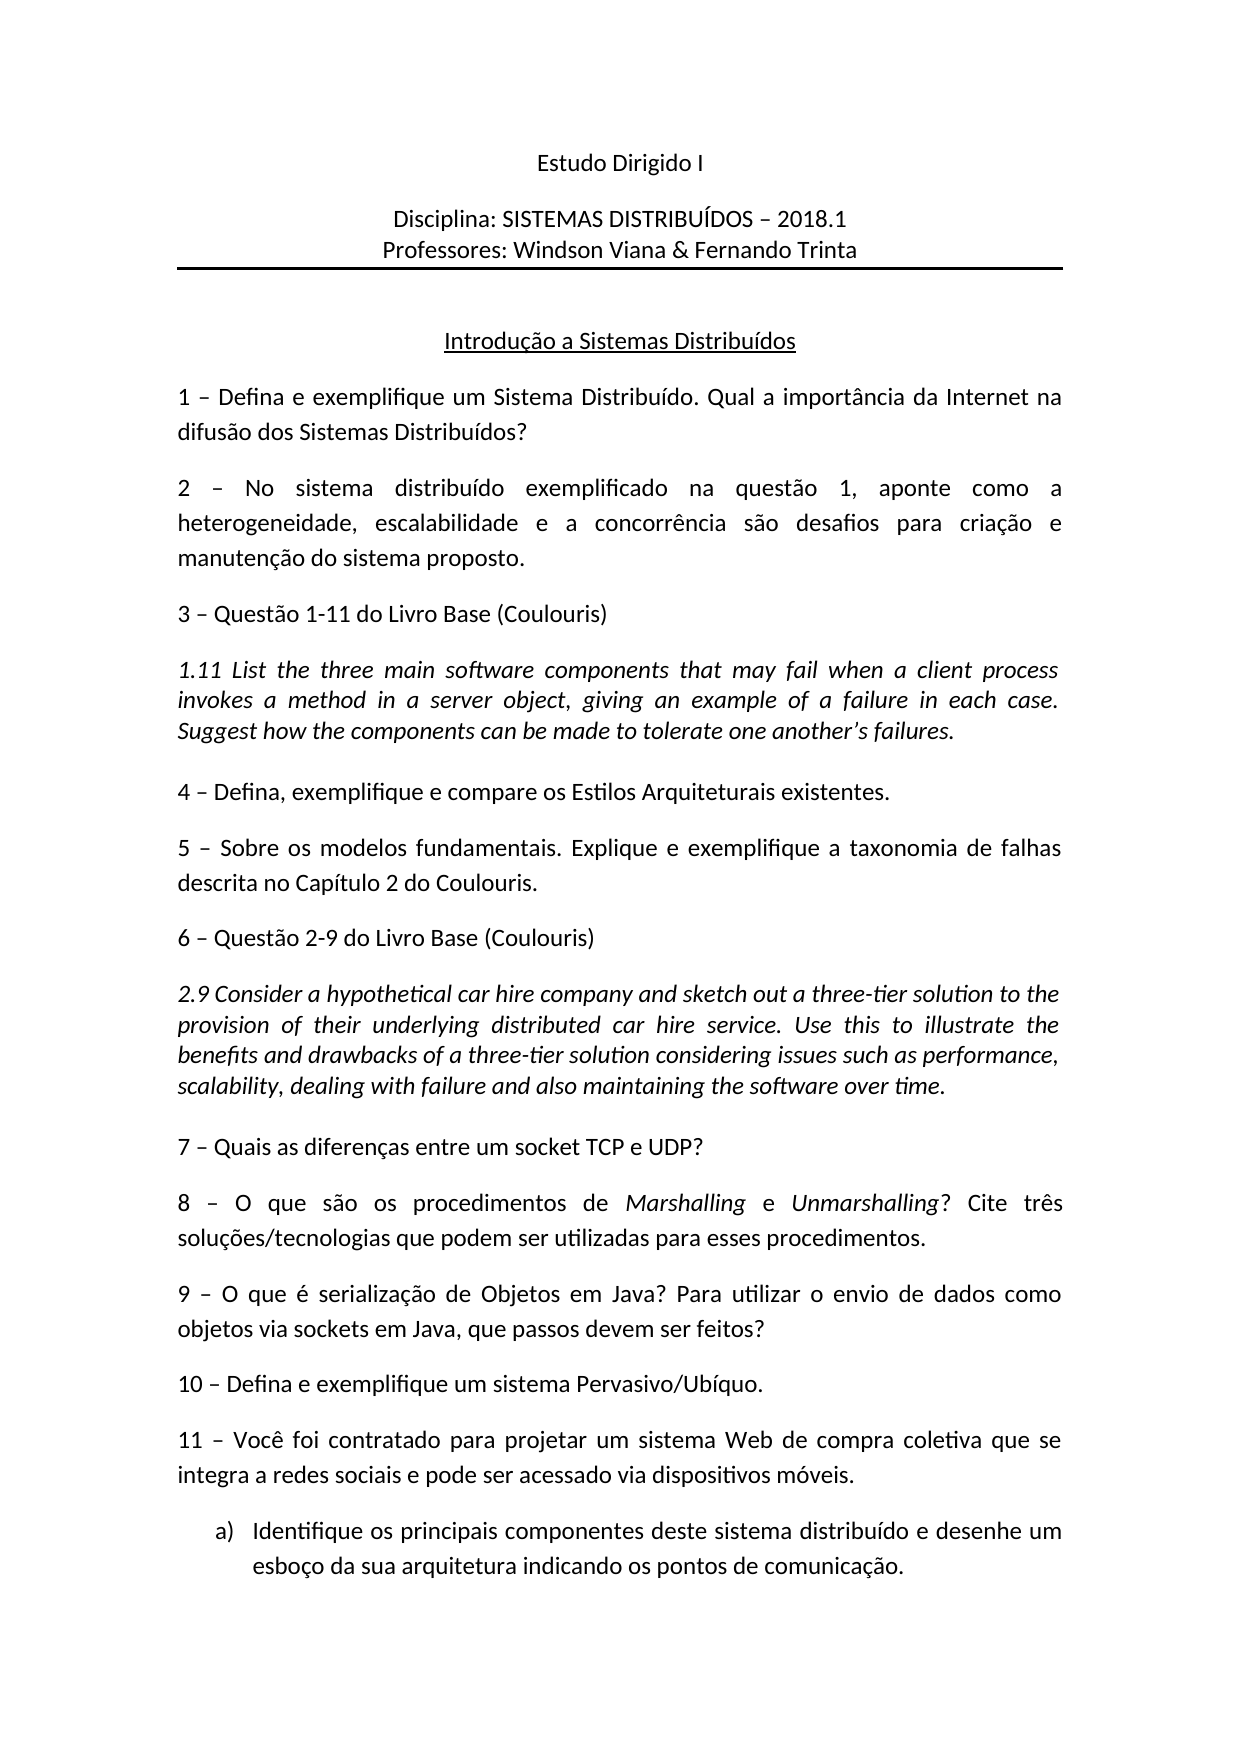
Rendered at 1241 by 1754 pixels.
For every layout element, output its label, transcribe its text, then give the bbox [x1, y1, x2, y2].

text Estudo Dirigido I [177, 148, 1063, 178]
text 8 – O que são os procedimentos de Marshalling e Unmarshalling? Cite três soluções/tecnologias que podem ser utilizadas para esses procedimentos. [177, 1187, 1063, 1252]
text Professores: Windson Viana & Fernando Trinta [177, 234, 1063, 267]
text 1.11 List the three main software components that may fail when a client process invokes a method in a server object, giving an example of a failure in each case. Suggest how the components can be made to tolerate one another’s failures. [177, 654, 1063, 745]
text 2.9 Consider a hypothetical car hire company and sketch out a three-tier solution to the provision of their underlying distributed car hire service. Use this to illustrate the benefits and drawbacks of a three-tier solution considering issues such as performance, scalability, dealing with failure and also maintaining the software over time. [177, 978, 1063, 1101]
text 5 – Sobre os modelos fundamentais. Explique e exemplifique a taxonomia de falhas descrita no Capítulo 2 do Coulouris. [177, 832, 1063, 897]
text 3 – Questão 1-11 do Livro Base (Coulouris) [177, 598, 1063, 628]
text Disciplina: SISTEMAS DISTRIBUÍDOS – 2018.1 [177, 203, 1063, 234]
text 9 – O que é serialização de Objetos em Java? Para utilizar o envio de dados como objetos via sockets em Java, que passos devem ser feitos? [177, 1278, 1063, 1343]
text 1 – Defina e exemplifique um Sistema Distribuído. Qual a importância da Internet na difusão dos Sistemas Distribuídos? [177, 381, 1063, 447]
text 11 – Você foi contratado para projetar um sistema Web de compra coletiva que se integra a redes sociais e pode ser acessado via dispositivos móveis. [177, 1424, 1063, 1490]
text 7 – Quais as diferenças entre um socket TCP e UDP? [177, 1131, 1063, 1162]
text Introdução a Sistemas Distribuídos [177, 326, 1063, 356]
text 2 – No sistema distribuído exemplificado na questão 1, aponte como a heterogeneidade, escalabilidade e a concorrência são desafios para criação e manutenção do sistema proposto. [177, 472, 1063, 573]
text 4 – Defina, exemplifique e compare os Estilos Arquiteturais existentes. [177, 776, 1063, 806]
text 6 – Questão 2-9 do Livro Base (Coulouris) [177, 923, 1063, 953]
list Identifique os principais componentes deste sistema distribuído e desenhe um esboço da sua arquitetura indicando os pontos de comunicação. [215, 1515, 1063, 1581]
text 10 – Defina e exemplifique um sistema Pervasivo/Ubíquo. [177, 1368, 1063, 1399]
